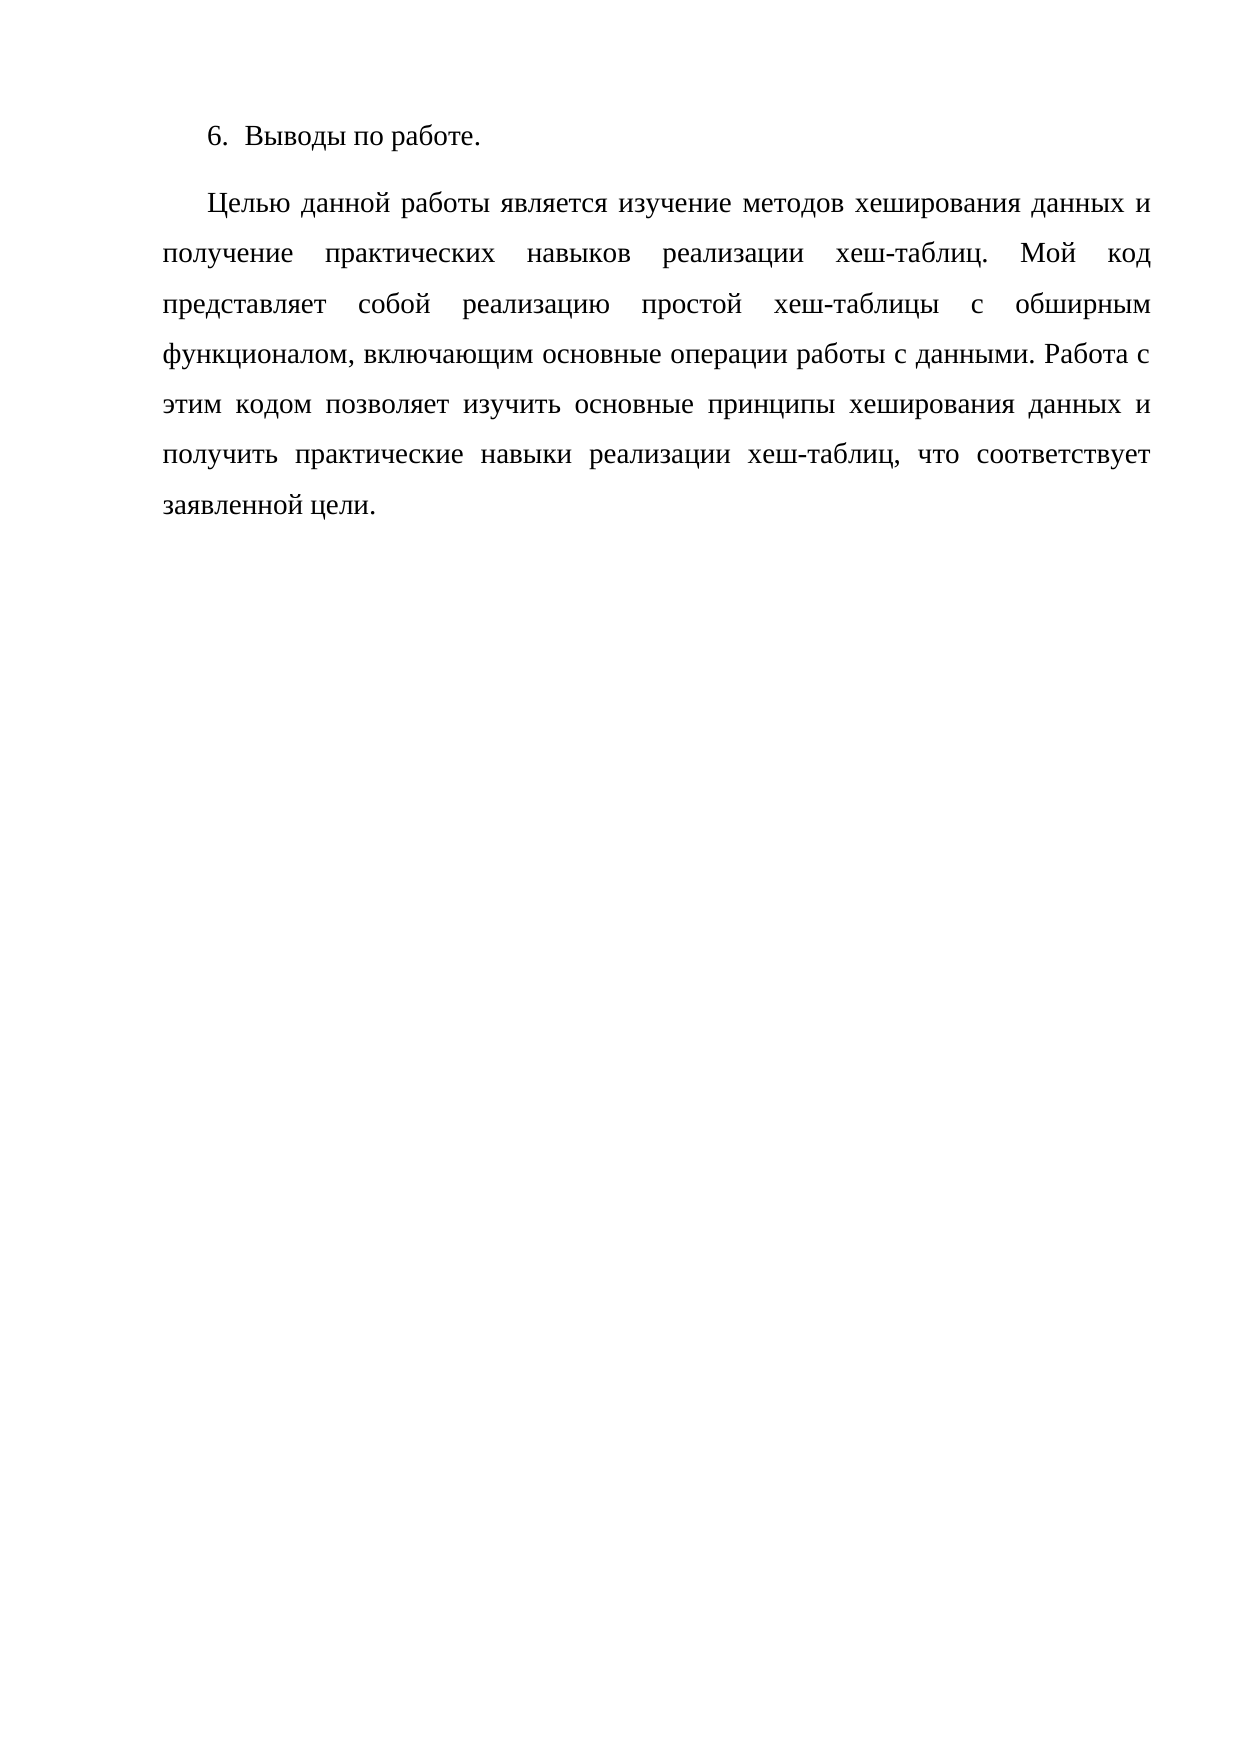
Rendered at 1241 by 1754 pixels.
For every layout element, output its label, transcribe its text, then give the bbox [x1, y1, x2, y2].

text Целью данной работы является изучение методов хеширования данных и получение практических навыков реализации хеш-таблиц. Мой код представляет собой реализацию простой хеш-таблицы с обширным функционалом, включающим основные операции работы с данными. Работа с этим кодом позволяет изучить основные принципы хеширования данных и получить практические навыки реализации хеш-таблиц, что соответствует заявленной цели. [162, 185, 1152, 521]
list Выводы по работе. [207, 118, 1152, 152]
